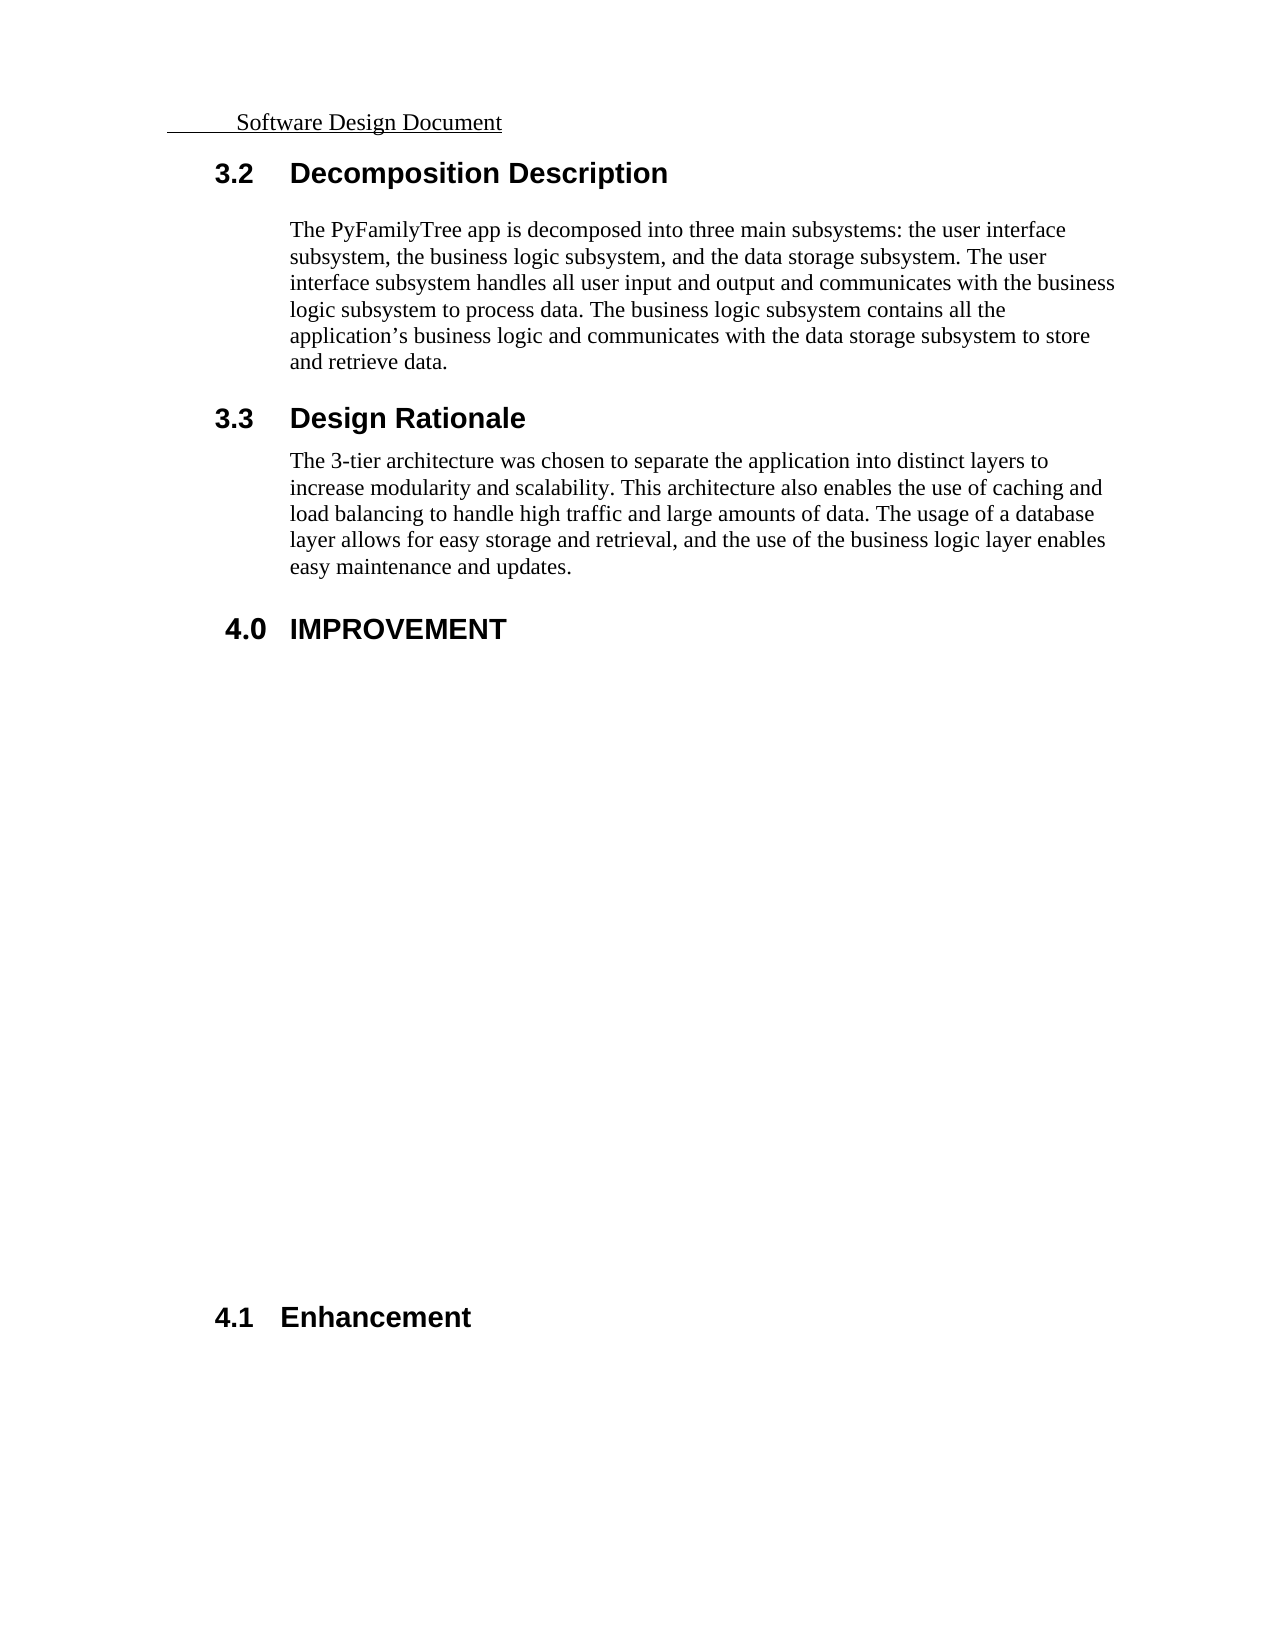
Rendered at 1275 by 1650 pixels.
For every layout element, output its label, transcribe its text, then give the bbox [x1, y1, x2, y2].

text The 3-tier architecture was chosen to separate the application into distinct layers to increase modularity and scalability. This architecture also enables the use of caching and load balancing to handle high traffic and large amounts of data. The usage of a database layer allows for easy storage and retrieval, and the use of the business logic layer enables easy maintenance and updates. [214, 447, 1125, 579]
subtitle Decomposition Description [214, 156, 1137, 190]
subtitle IMPROVEMENT [225, 608, 1137, 648]
subtitle Enhancement [214, 1301, 1137, 1334]
text The PyFamilyTree app is decomposed into three main subsystems: the user interface subsystem, the business logic subsystem, and the data storage subsystem. The user interface subsystem handles all user input and output and communicates with the business logic subsystem to process data. The business logic subsystem contains all the application’s business logic and communicates with the data storage subsystem to store and retrieve data. [214, 217, 1126, 375]
subtitle Design Rationale [214, 401, 1137, 435]
